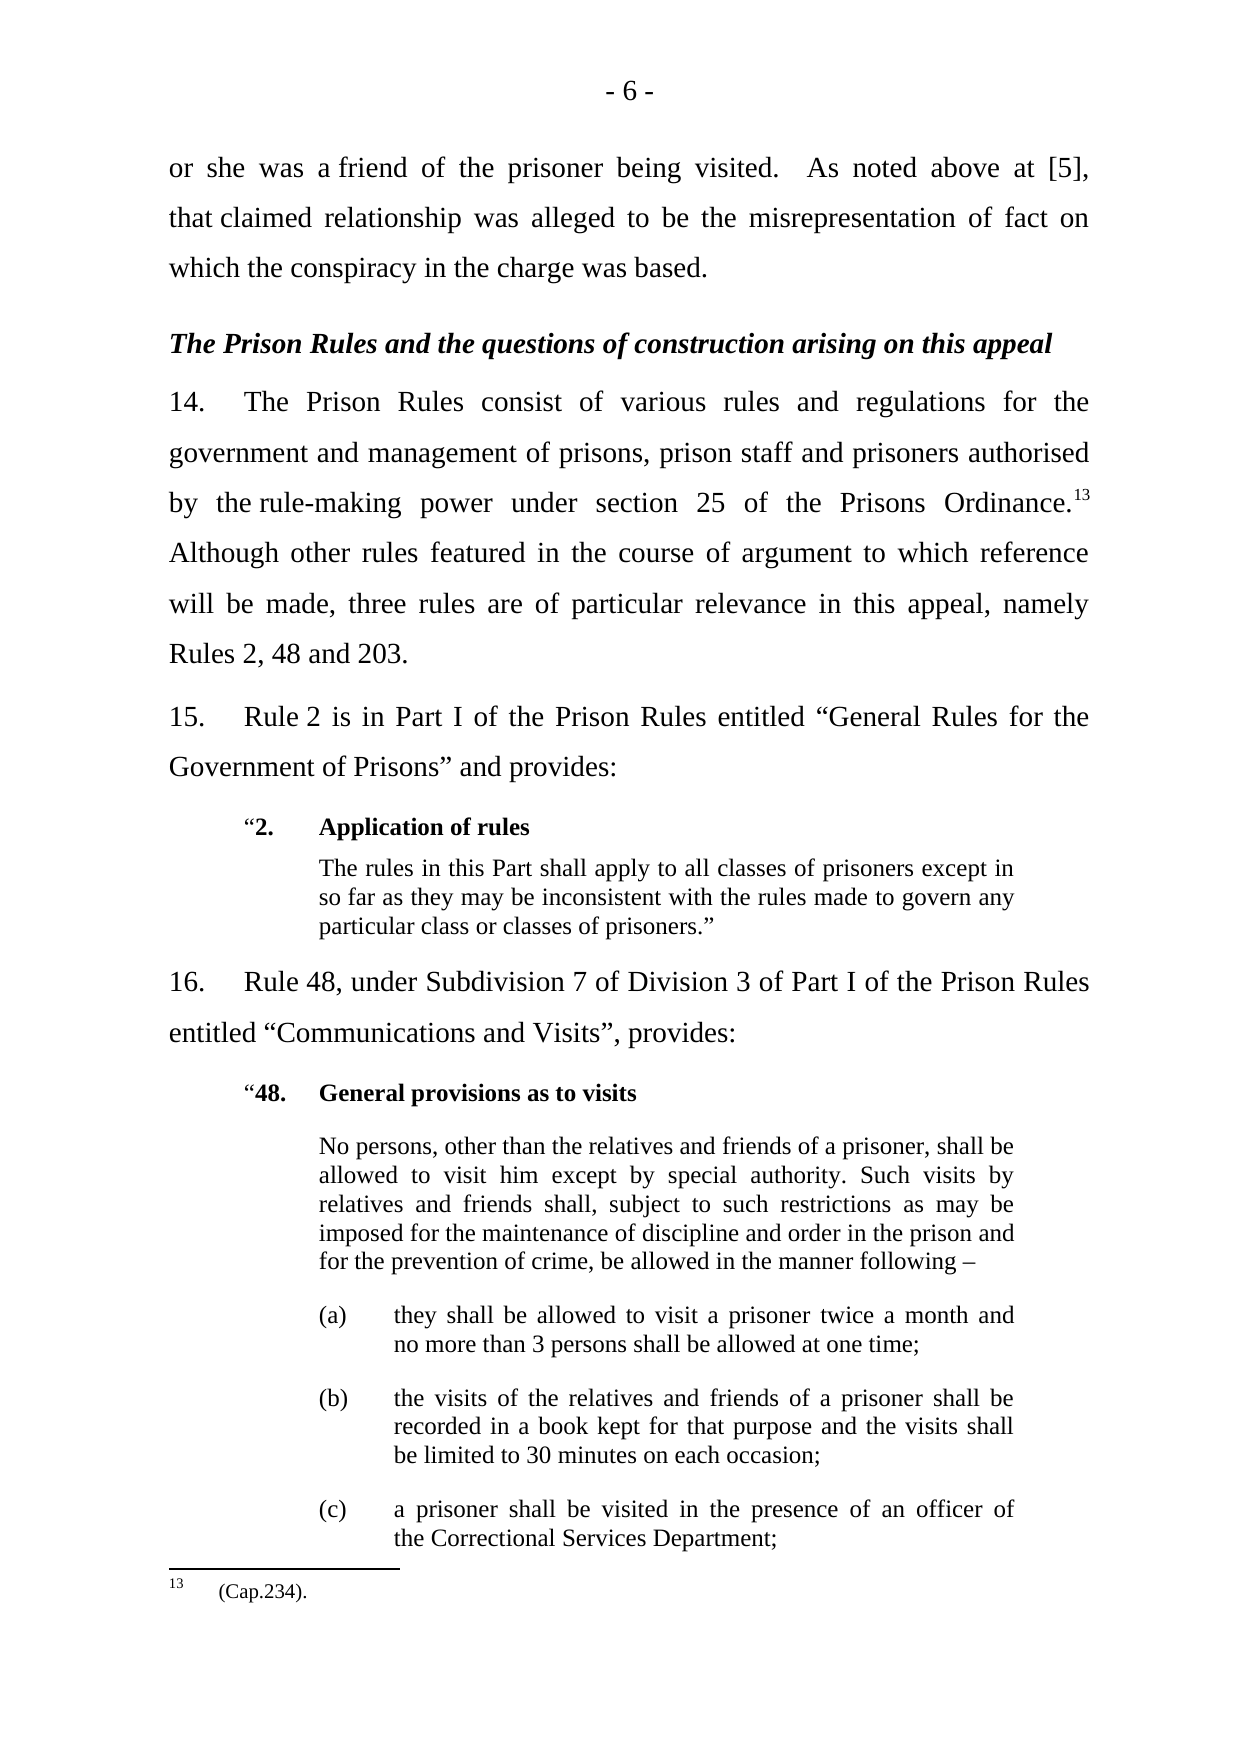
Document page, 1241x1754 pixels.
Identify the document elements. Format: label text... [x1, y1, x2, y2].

list Rule 2 is in Part I of the Prison Rules entitled “General Rules for the Government of Prisons” and provides: [169, 699, 1090, 783]
list “48. General provisions as to visits [244, 1078, 1015, 1106]
list The rules in this Part shall apply to all classes of prisoners except in so far as they may be inconsistent with the rules made to govern any particular class or classes of prisoners.” [319, 853, 1015, 939]
list The Prison Rules consist of various rules and regulations for the government and management of prisons, prison staff and prisoners authorised by the rule-making power under section 25 of the Prisons Ordinance. Although other rules featured in the course of argument to which reference will be made, three rules are of particular relevance in this appeal, namely Rules 2, 48 and 203. [169, 384, 1090, 669]
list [169, 150, 1090, 284]
list they shall be allowed to visit a prisoner twice a month and no more than 3 persons shall be allowed at one time; [319, 1300, 1015, 1358]
list The Prison Rules and the questions of construction arising on this appeal [169, 326, 1090, 359]
list No persons, other than the relatives and friends of a prisoner, shall be allowed to visit him except by special authority. Such visits by relatives and friends shall, subject to such restrictions as may be imposed for the maintenance of discipline and order in the prison and for the prevention of crime, be allowed in the manner following – [319, 1131, 1015, 1275]
list the visits of the relatives and friends of a prisoner shall be recorded in a book kept for that purpose and the visits shall be limited to 30 minutes on each occasion; [319, 1383, 1015, 1469]
list Rule 48, under Subdivision 7 of Division 3 of Part I of the Prison Rules entitled “Communications and Visits”, provides: [169, 964, 1090, 1048]
list “2. Application of rules [244, 812, 1015, 841]
list a prisoner shall be visited in the presence of an officer of the Correctional Services Department; [319, 1494, 1015, 1551]
